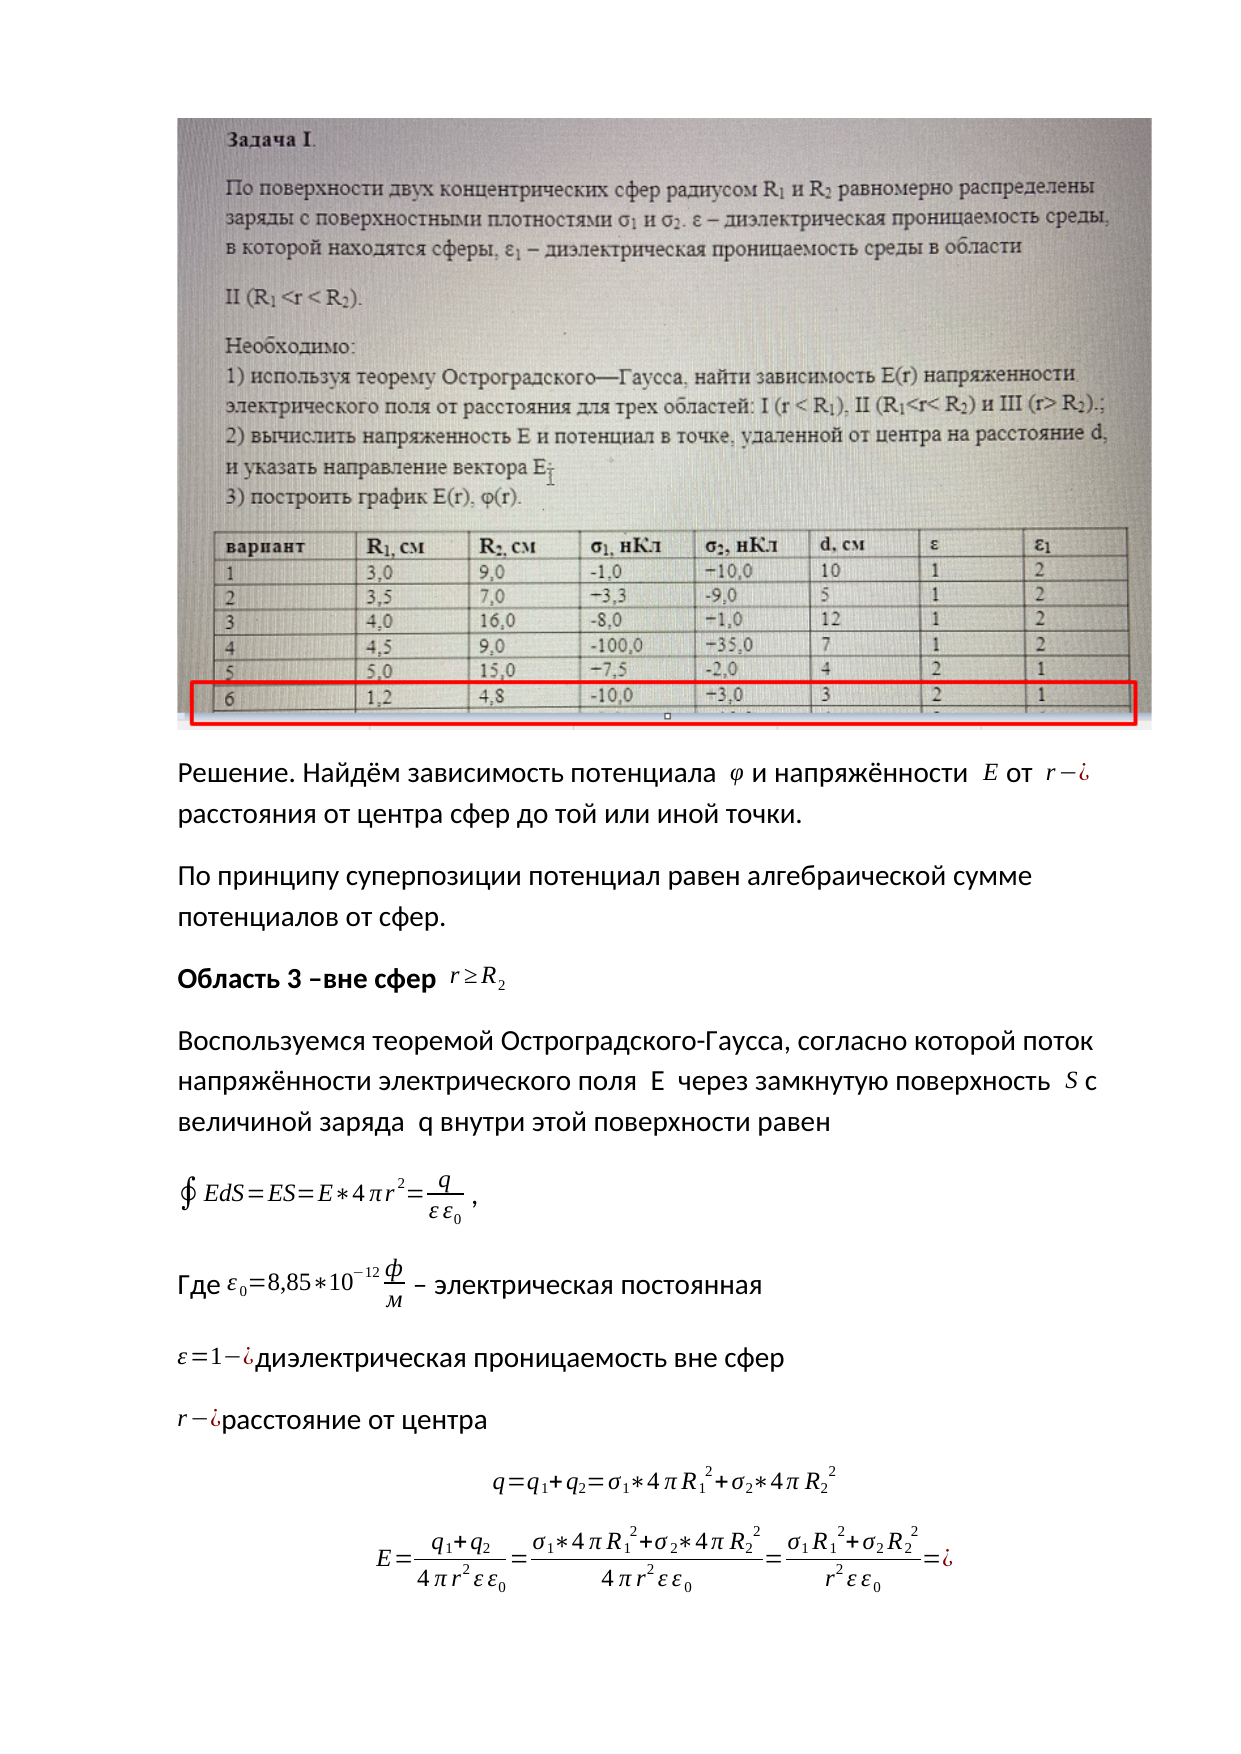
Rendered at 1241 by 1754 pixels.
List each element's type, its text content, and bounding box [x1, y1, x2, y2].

text Область 3 –вне сфер [177, 960, 1152, 995]
text диэлектрическая проницаемость вне сфер [177, 1339, 1152, 1375]
text , [177, 1165, 1152, 1228]
text Решение. Найдём зависимость потенциала и напряжённости от расстояния от центра сфер до той или иной точки. [177, 754, 1152, 831]
text Где – электрическая постоянная [177, 1254, 1152, 1313]
text Воспользуемся теоремой Остроградского-Гаусса, согласно которой поток напряжённости электрического поля E через замкнутую поверхность с величиной заряда q внутри этой поверхности равен [177, 1022, 1152, 1139]
text расстояние от центра [177, 1401, 1152, 1437]
picture [177, 118, 1152, 730]
text По принципу суперпозиции потенциал равен алгебраической сумме потенциалов от сфер. [177, 857, 1152, 934]
